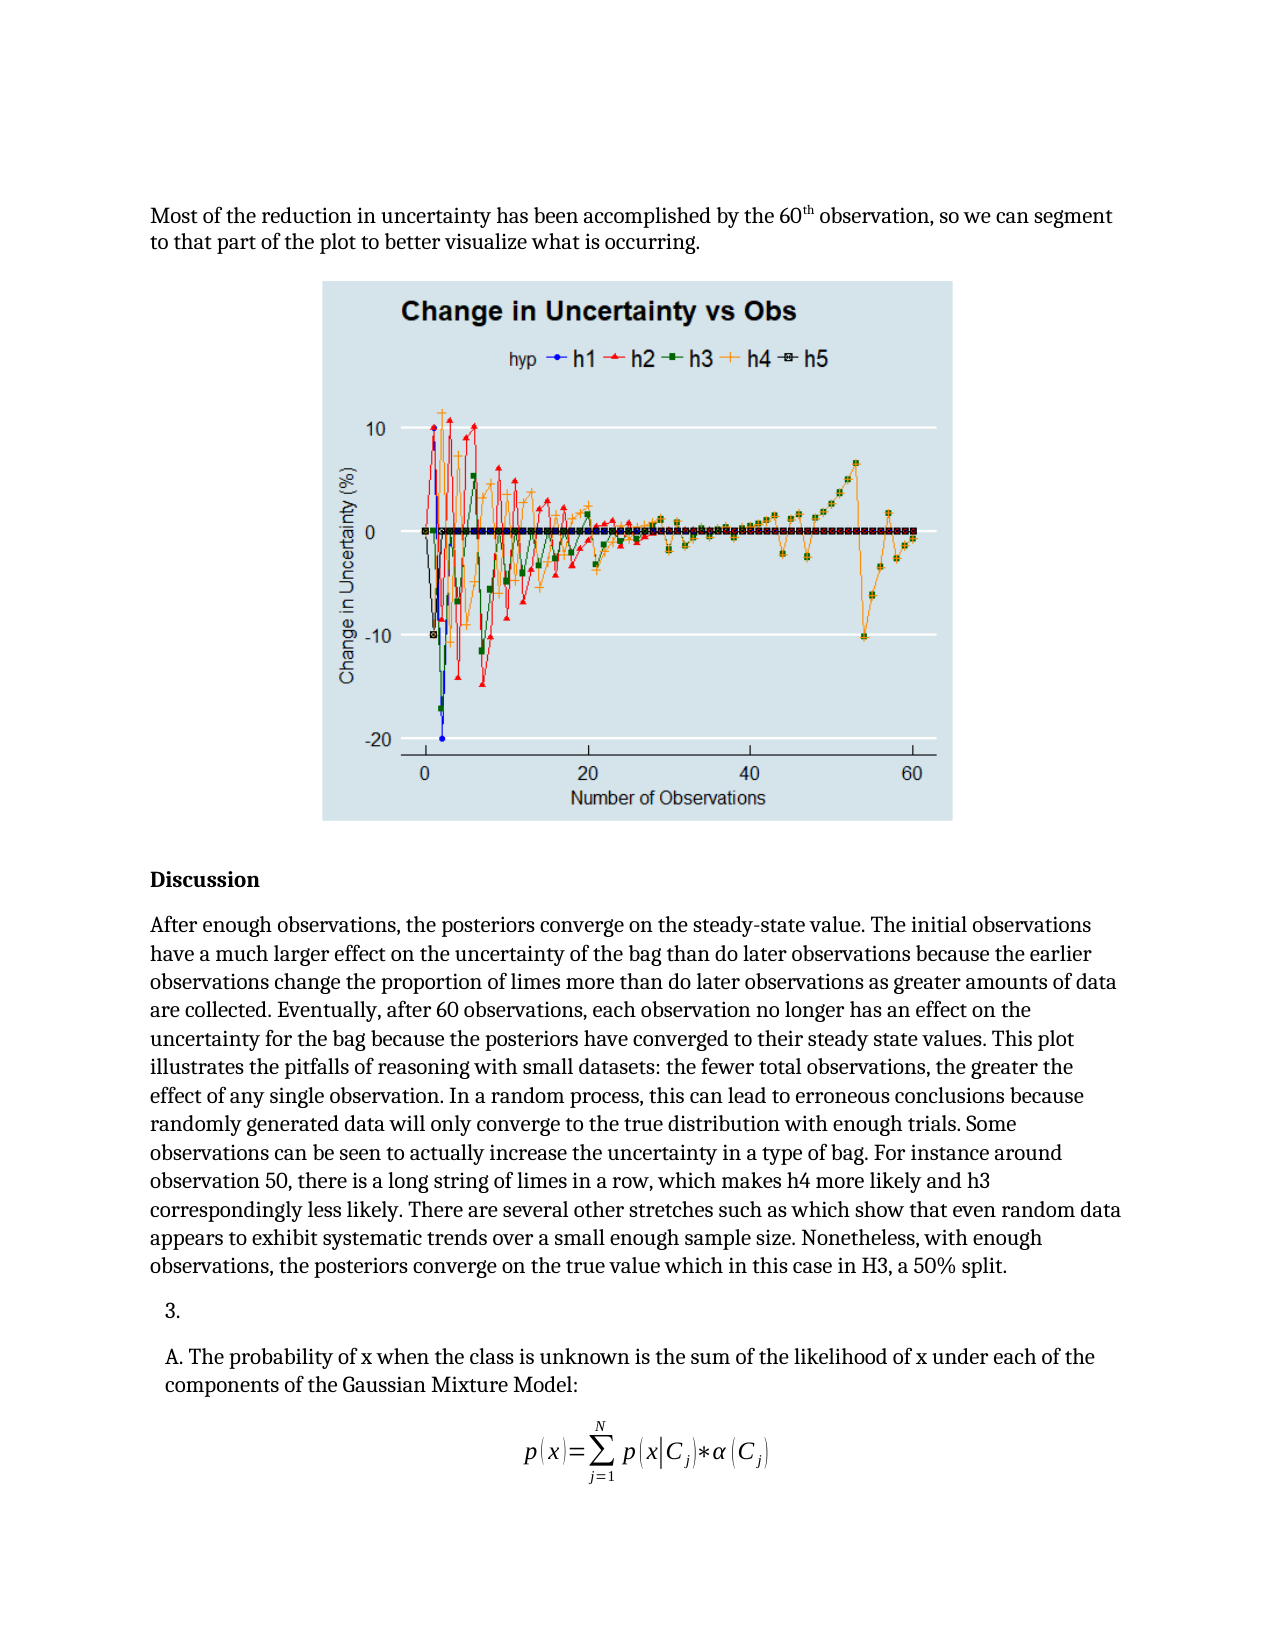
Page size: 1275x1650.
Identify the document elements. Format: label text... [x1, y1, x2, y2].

text Most of the reduction in uncertainty has been accomplished by the 60th observation, so we can segment to that part of the plot to better visualize what is occurring. [150, 203, 1125, 255]
text Discussion [150, 867, 1125, 893]
picture [322, 281, 953, 822]
text After enough observations, the posteriors converge on the steady-state value. The initial observations have a much larger effect on the uncertainty of the bag than do later observations because the earlier observations change the proportion of limes more than do later observations as greater amounts of data are collected. Eventually, after 60 observations, each observation no longer has an effect on the uncertainty for the bag because the posteriors have converged to their steady state values. This plot illustrates the pitfalls of reasoning with small datasets: the fewer total observations, the greater the effect of any single observation. In a random process, this can lead to erroneous conclusions because randomly generated data will only converge to the true distribution with enough trials. Some observations can be seen to actually increase the uncertainty in a type of bag. For instance around observation 50, there is a long string of limes in a row, which makes h4 more likely and h3 correspondingly less likely. There are several other stretches such as which show that even random data appears to exhibit systematic trends over a small enough sample size. Nonetheless, with enough observations, the posteriors converge on the true value which in this case in H3, a 50% split. [150, 912, 1125, 1279]
text A. The probability of x when the class is unknown is the sum of the likelihood of x under each of the components of the Gaussian Mixture Model: [165, 1343, 1125, 1398]
